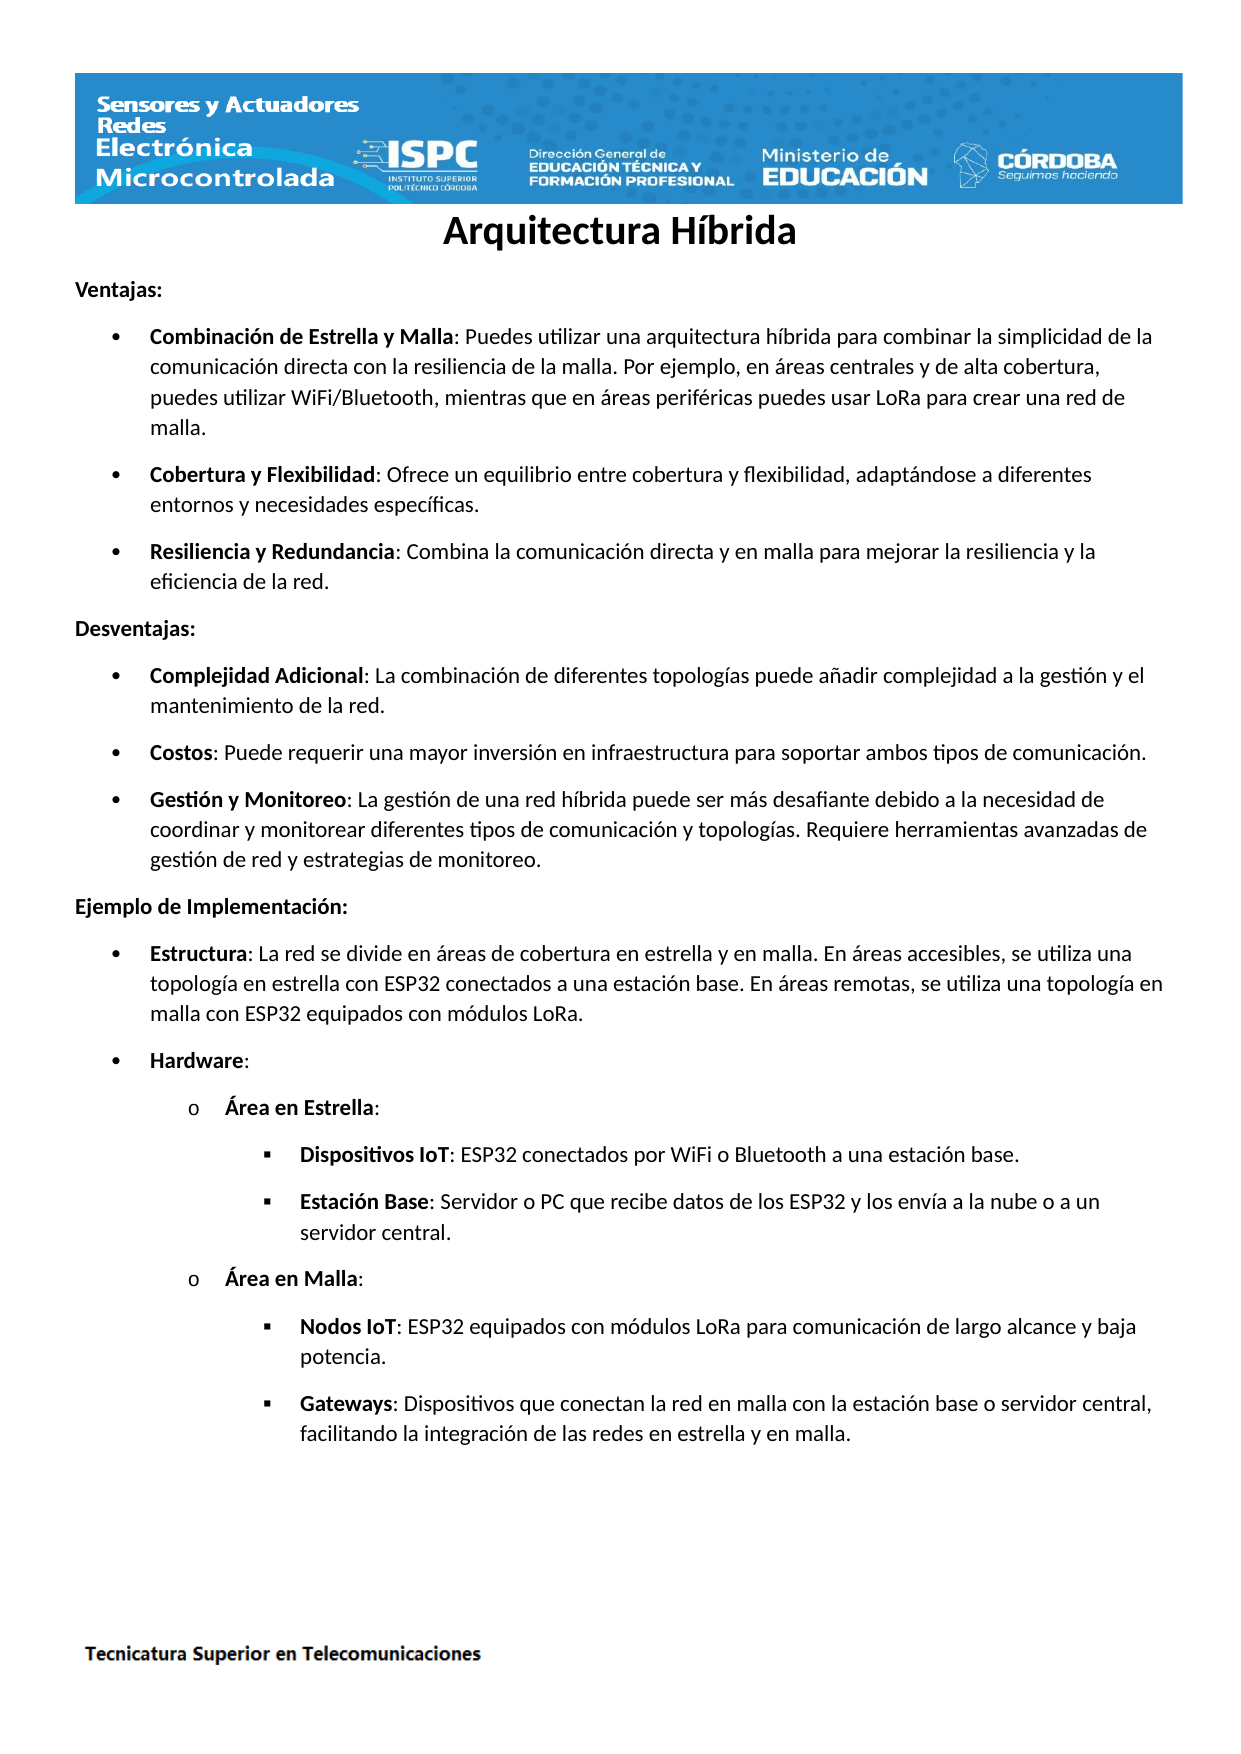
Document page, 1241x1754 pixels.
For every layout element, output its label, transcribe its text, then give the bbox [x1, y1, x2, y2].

list Dispositivos IoT: ESP32 conectados por WiFi o Bluetooth a una estación base. [262, 1141, 1165, 1168]
list Complejidad Adicional: La combinación de diferentes topologías puede añadir complejidad a la gestión y el mantenimiento de la red. [112, 661, 1165, 719]
list Área en Malla: [187, 1264, 1165, 1293]
text Desventajas: [75, 614, 1165, 642]
list Área en Estrella: [187, 1093, 1165, 1122]
list Costos: Puede requerir una mayor inversión en infraestructura para soportar ambos tipos de comunicación. [112, 738, 1165, 766]
list Estación Base: Servidor o PC que recibe datos de los ESP32 y los envía a la nube o a un servidor central. [262, 1187, 1165, 1246]
picture [75, 1632, 1166, 1681]
list Cobertura y Flexibilidad: Ofrece un equilibrio entre cobertura y flexibilidad, adaptándose a diferentes entornos y necesidades específicas. [112, 460, 1165, 518]
list Estructura: La red se divide en áreas de cobertura en estrella y en malla. En áreas accesibles, se utiliza una topología en estrella con ESP32 conectados a una estación base. En áreas remotas, se utiliza una topología en malla con ESP32 equipados con módulos LoRa. [112, 939, 1165, 1027]
list Resiliencia y Redundancia: Combina la comunicación directa y en malla para mejorar la resiliencia y la eficiencia de la red. [112, 537, 1165, 595]
list Combinación de Estrella y Malla: Puedes utilizar una arquitectura híbrida para combinar la simplicidad de la comunicación directa con la resiliencia de la malla. Por ejemplo, en áreas centrales y de alta cobertura, puedes utilizar WiFi/Bluetooth, mientras que en áreas periféricas puedes usar LoRa para crear una red de malla. [112, 322, 1165, 441]
list Hardware: [112, 1046, 1165, 1074]
picture [75, 73, 1183, 204]
list Nodos IoT: ESP32 equipados con módulos LoRa para comunicación de largo alcance y baja potencia. [262, 1312, 1165, 1370]
list Gestión y Monitoreo: La gestión de una red híbrida puede ser más desafiante debido a la necesidad de coordinar y monitorear diferentes tipos de comunicación y topologías. Requiere herramientas avanzadas de gestión de red y estrategias de monitoreo. [112, 785, 1165, 873]
text Arquitectura Híbrida [75, 204, 1165, 255]
text Ejemplo de Implementación: [75, 892, 1165, 920]
text Ventajas: [75, 275, 1165, 303]
list Gateways: Dispositivos que conectan la red en malla con la estación base o servidor central, facilitando la integración de las redes en estrella y en malla. [262, 1389, 1165, 1447]
